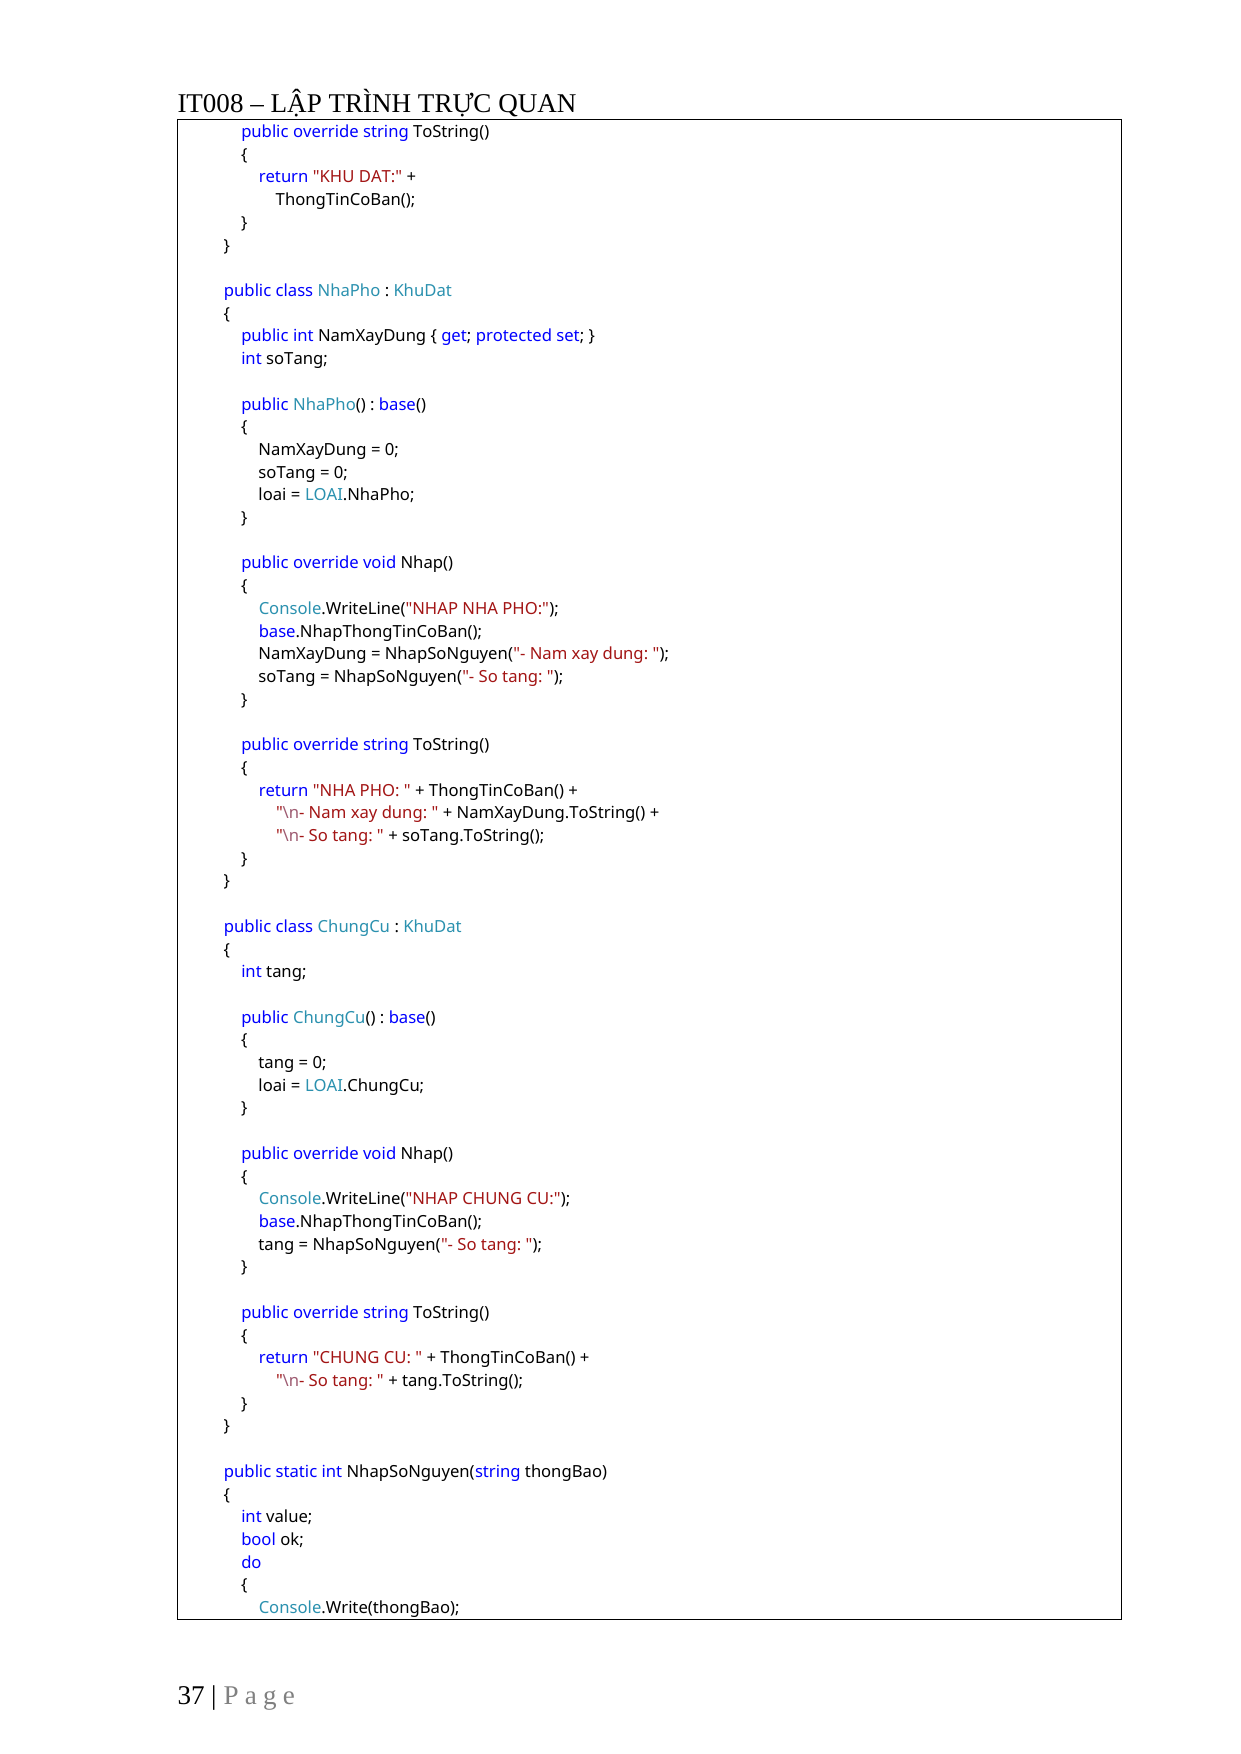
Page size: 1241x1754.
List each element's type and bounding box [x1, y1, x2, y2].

table_header [178, 120, 1121, 1618]
